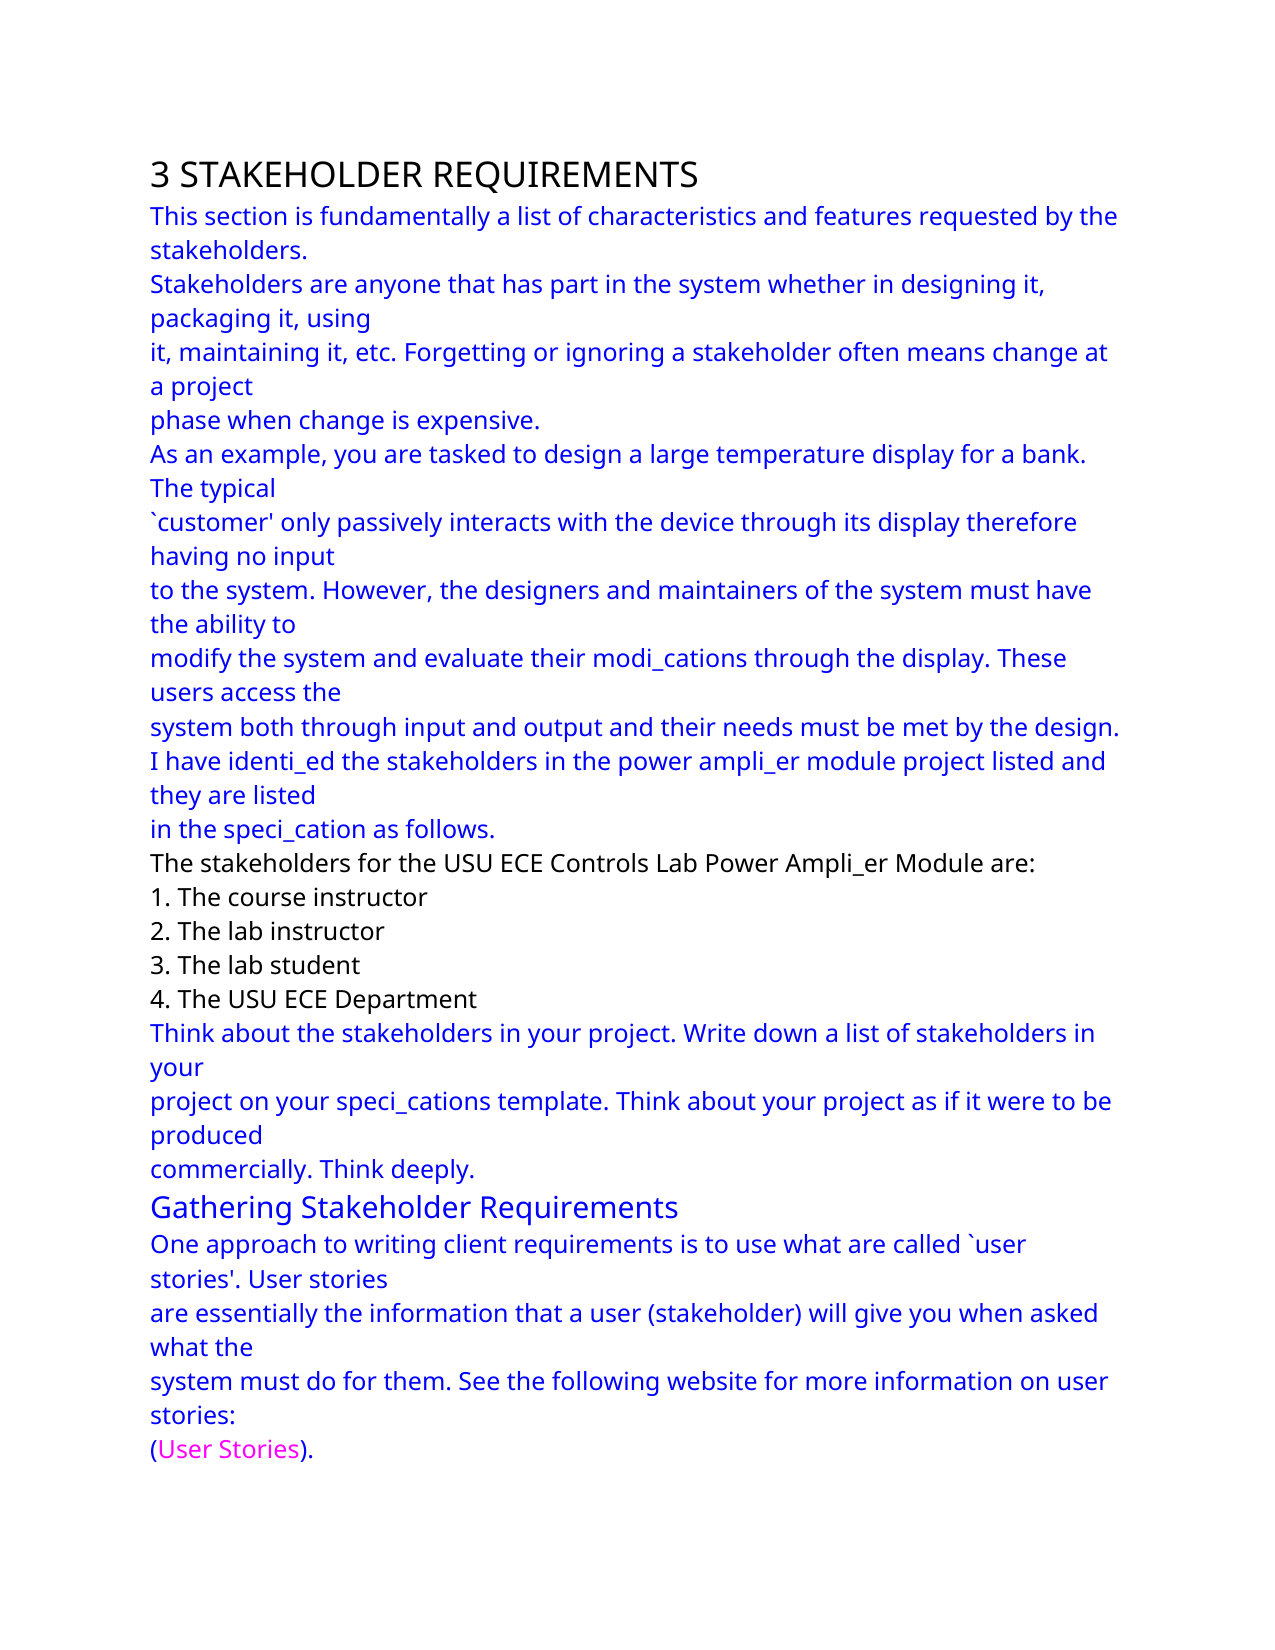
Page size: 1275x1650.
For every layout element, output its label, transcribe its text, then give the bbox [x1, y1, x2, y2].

text project on your speci_cations template. Think about your project as if it were to be produced [150, 1084, 1125, 1152]
text system both through input and output and their needs must be met by the design. [150, 709, 1125, 743]
text 2. The lab instructor [150, 913, 1125, 948]
text This section is fundamentally a list of characteristics and features requested by the stakeholders. [150, 198, 1125, 266]
text to the system. However, the designers and maintainers of the system must have the ability to [150, 573, 1125, 641]
text 1. The course instructor [150, 879, 1125, 913]
text `customer' only passively interacts with the device through its display therefore having no input [150, 505, 1125, 573]
text are essentially the information that a user (stakeholder) will give you when asked what the [150, 1295, 1125, 1363]
text modify the system and evaluate their modi_cations through the display. These users access the [150, 641, 1125, 709]
text Stakeholders are anyone that has part in the system whether in designing it, packaging it, using [150, 266, 1125, 334]
text phase when change is expensive. [150, 403, 1125, 437]
text I have identi_ed the stakeholders in the power ampli_er module project listed and they are listed [150, 743, 1125, 811]
text The stakeholders for the USU ECE Controls Lab Power Ampli_er Module are: [150, 845, 1125, 879]
text One approach to writing client requirements is to use what are called `user stories'. User stories [150, 1227, 1125, 1295]
text commercially. Think deeply. [150, 1152, 1125, 1186]
text (User Stories). [150, 1432, 1125, 1466]
text it, maintaining it, etc. Forgetting or ignoring a stakeholder often means change at a project [150, 334, 1125, 403]
text in the speci_cation as follows. [150, 811, 1125, 845]
text As an example, you are tasked to design a large temperature display for a bank. The typical [150, 437, 1125, 505]
text 4. The USU ECE Department [150, 982, 1125, 1016]
text Think about the stakeholders in your project. Write down a list of stakeholders in your [150, 1016, 1125, 1084]
text Gathering Stakeholder Requirements [150, 1186, 1125, 1227]
text 3. The lab student [150, 948, 1125, 982]
text 3 STAKEHOLDER REQUIREMENTS [150, 150, 1125, 198]
text system must do for them. See the following website for more information on user stories: [150, 1363, 1125, 1432]
